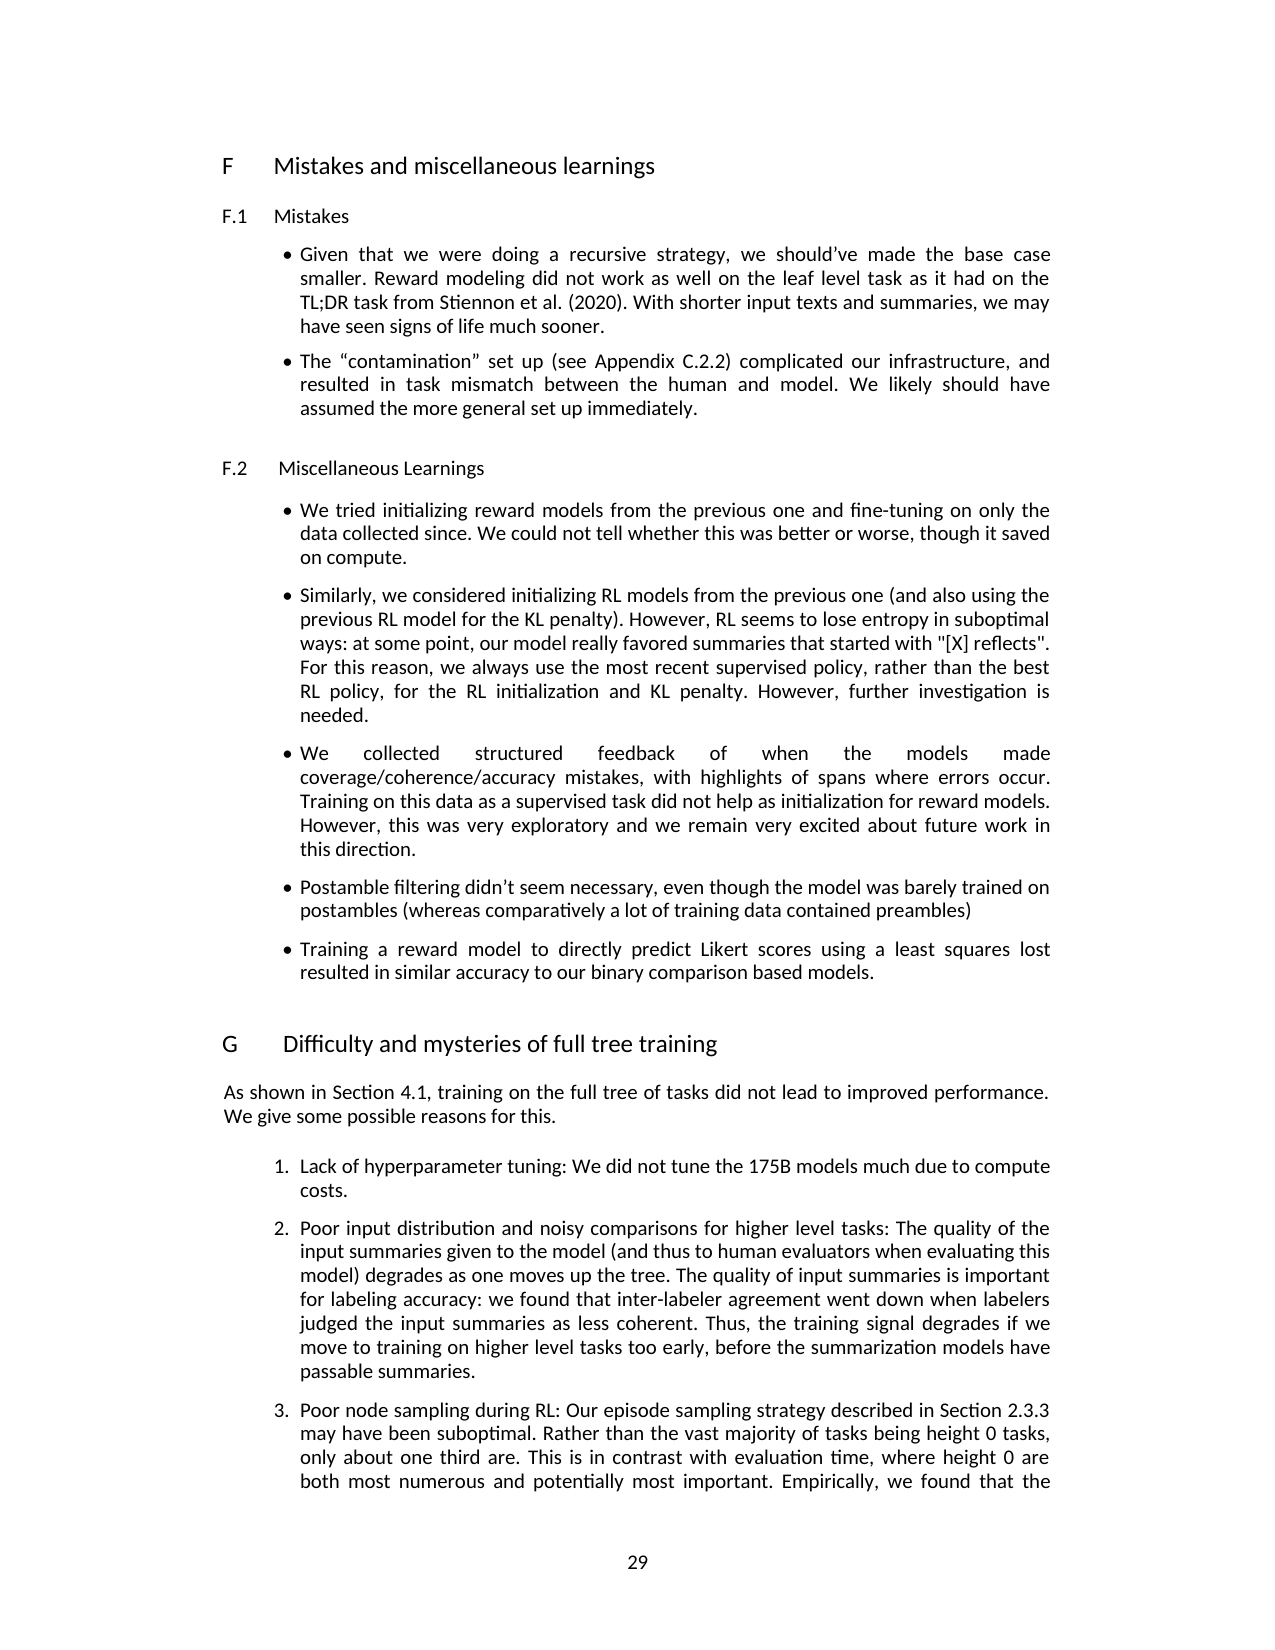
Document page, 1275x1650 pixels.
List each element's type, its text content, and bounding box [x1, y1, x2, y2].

subtitle G Difficulty and mysteries of full tree training [222, 1028, 1067, 1058]
list We tried initializing reward models from the previous one and fine-tuning on only the data collected since. We could not tell whether this was better or worse, though it saved on compute. [282, 498, 1052, 570]
list Given that we were doing a recursive strategy, we should’ve made the base case smaller. Reward modeling did not work as well on the leaf level task as it had on the TL;DR task from Stiennon et al. (2020). With shorter input texts and summaries, we may have seen signs of life much sooner. [282, 243, 1052, 338]
text F.1 Mistakes [222, 203, 1067, 228]
text As shown in Section 4.1, training on the full tree of tasks did not lead to improved performance. We give some possible reasons for this. [223, 1081, 1052, 1128]
list Training a reward model to directly predict Likert scores using a least squares lost resulted in similar accuracy to our binary comparison based models. [282, 937, 1052, 985]
list Similarly, we considered initializing RL models from the previous one (and also using the previous RL model for the KL penalty). However, RL seems to lose entropy in suboptimal ways: at some point, our model really favored summaries that started with "[X] reflects". For this reason, we always use the most recent supervised policy, rather than the best RL policy, for the RL initialization and KL penalty. However, further investigation is needed. [282, 584, 1052, 727]
list Postamble filtering didn’t seem necessary, even though the model was barely trained on postambles (whereas comparatively a lot of training data contained preambles) [282, 875, 1052, 923]
list We collected structured feedback of when the models made coverage/coherence/accuracy mistakes, with highlights of spans where errors occur. Training on this data as a supervised task did not help as initialization for reward models. However, this was very exploratory and we remain very excited about future work in this direction. [282, 742, 1052, 861]
text F.2 Miscellaneous Learnings [222, 455, 1067, 481]
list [274, 1398, 1052, 1494]
list Lack of hyperparameter tuning: We did not tune the 175B models much due to compute costs. [274, 1155, 1052, 1203]
list Poor input distribution and noisy comparisons for higher level tasks: The quality of the input summaries given to the model (and thus to human evaluators when evaluating this model) degrades as one moves up the tree. The quality of input summaries is important for labeling accuracy: we found that inter-labeler agreement went down when labelers judged the input summaries as less coherent. Thus, the training signal degrades if we move to training on higher level tasks too early, before the summarization models have passable summaries. [274, 1216, 1052, 1384]
list The “contamination” set up (see Appendix C.2.2) complicated our infrastructure, and resulted in task mismatch between the human and model. We likely should have assumed the more general set up immediately. [282, 349, 1052, 421]
subtitle F Mistakes and miscellaneous learnings [222, 150, 1067, 181]
